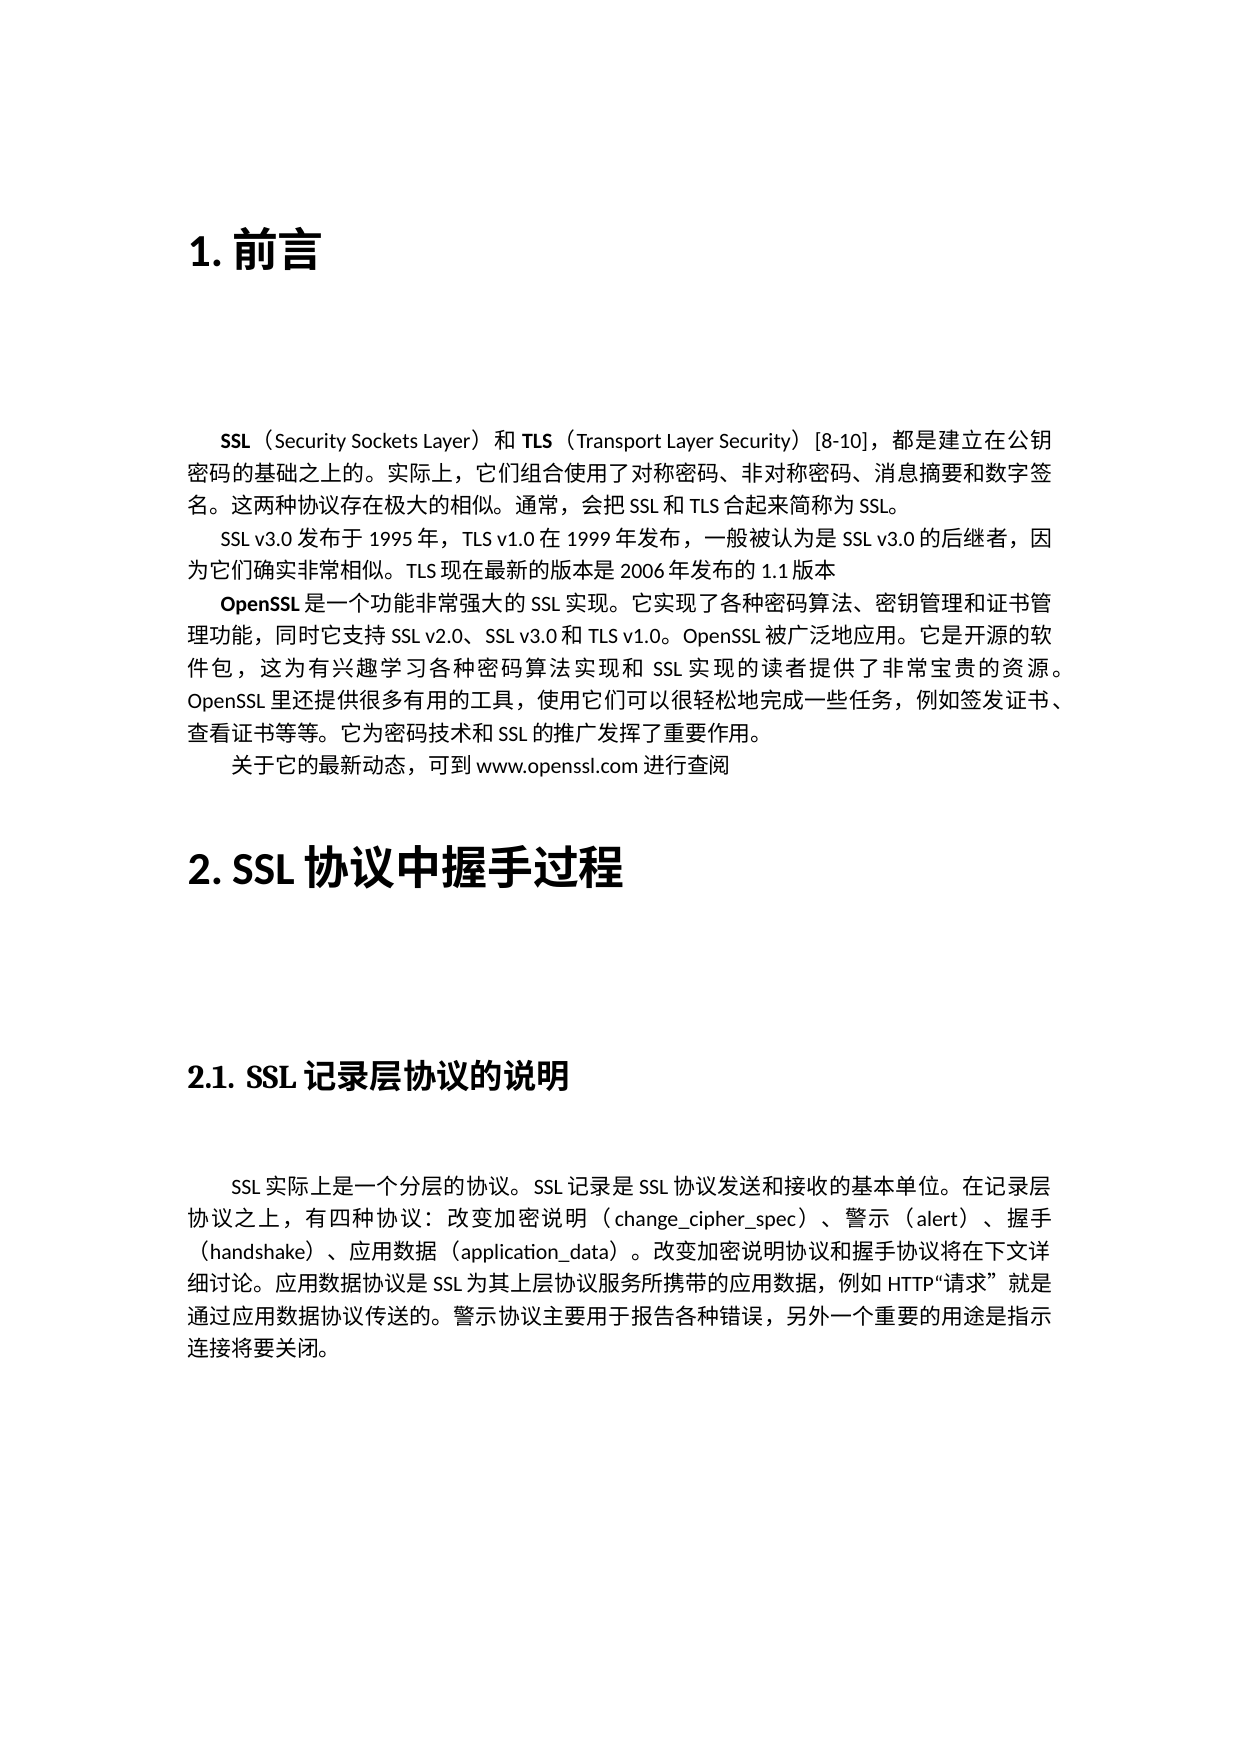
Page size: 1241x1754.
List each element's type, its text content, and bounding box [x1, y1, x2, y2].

text OpenSSL是一个功能非常强大的SSL实现。它实现了各种密码算法、密钥管理和证书管理功能，同时它支持SSL v2.0、SSL v3.0和TLS v1.0。OpenSSL被广泛地应用。它是开源的软件包，这为有兴趣学习各种密码算法实现和SSL实现的读者提供了非常宝贵的资源。OpenSSL里还提供很多有用的工具，使用它们可以很轻松地完成一些任务，例如签发证书、查看证书等等。它为密码技术和SSL的推广发挥了重要作用。 [187, 585, 1053, 748]
subtitle 前言 [187, 197, 1053, 295]
text SSL v3.0发布于1995年，TLS v1.0在1999年发布，一般被认为是SSL v3.0的后继者，因为它们确实非常相似。TLS现在最新的版本是2006年发布的1.1版本 [187, 520, 1053, 585]
subtitle SSL协议中握手过程 [187, 816, 1053, 913]
text SSL（Security Sockets Layer）和TLS（Transport Layer Security）[8-10]，都是建立在公钥密码的基础之上的。实际上，它们组合使用了对称密码、非对称密码、消息摘要和数字签名。这两种协议存在极大的相似。通常，会把SSL和TLS合起来简称为SSL。 [187, 423, 1053, 520]
text 关于它的最新动态，可到www.openssl.com进行查阅 [187, 748, 1053, 780]
subtitle SSL记录层协议的说明 [187, 1041, 1053, 1106]
